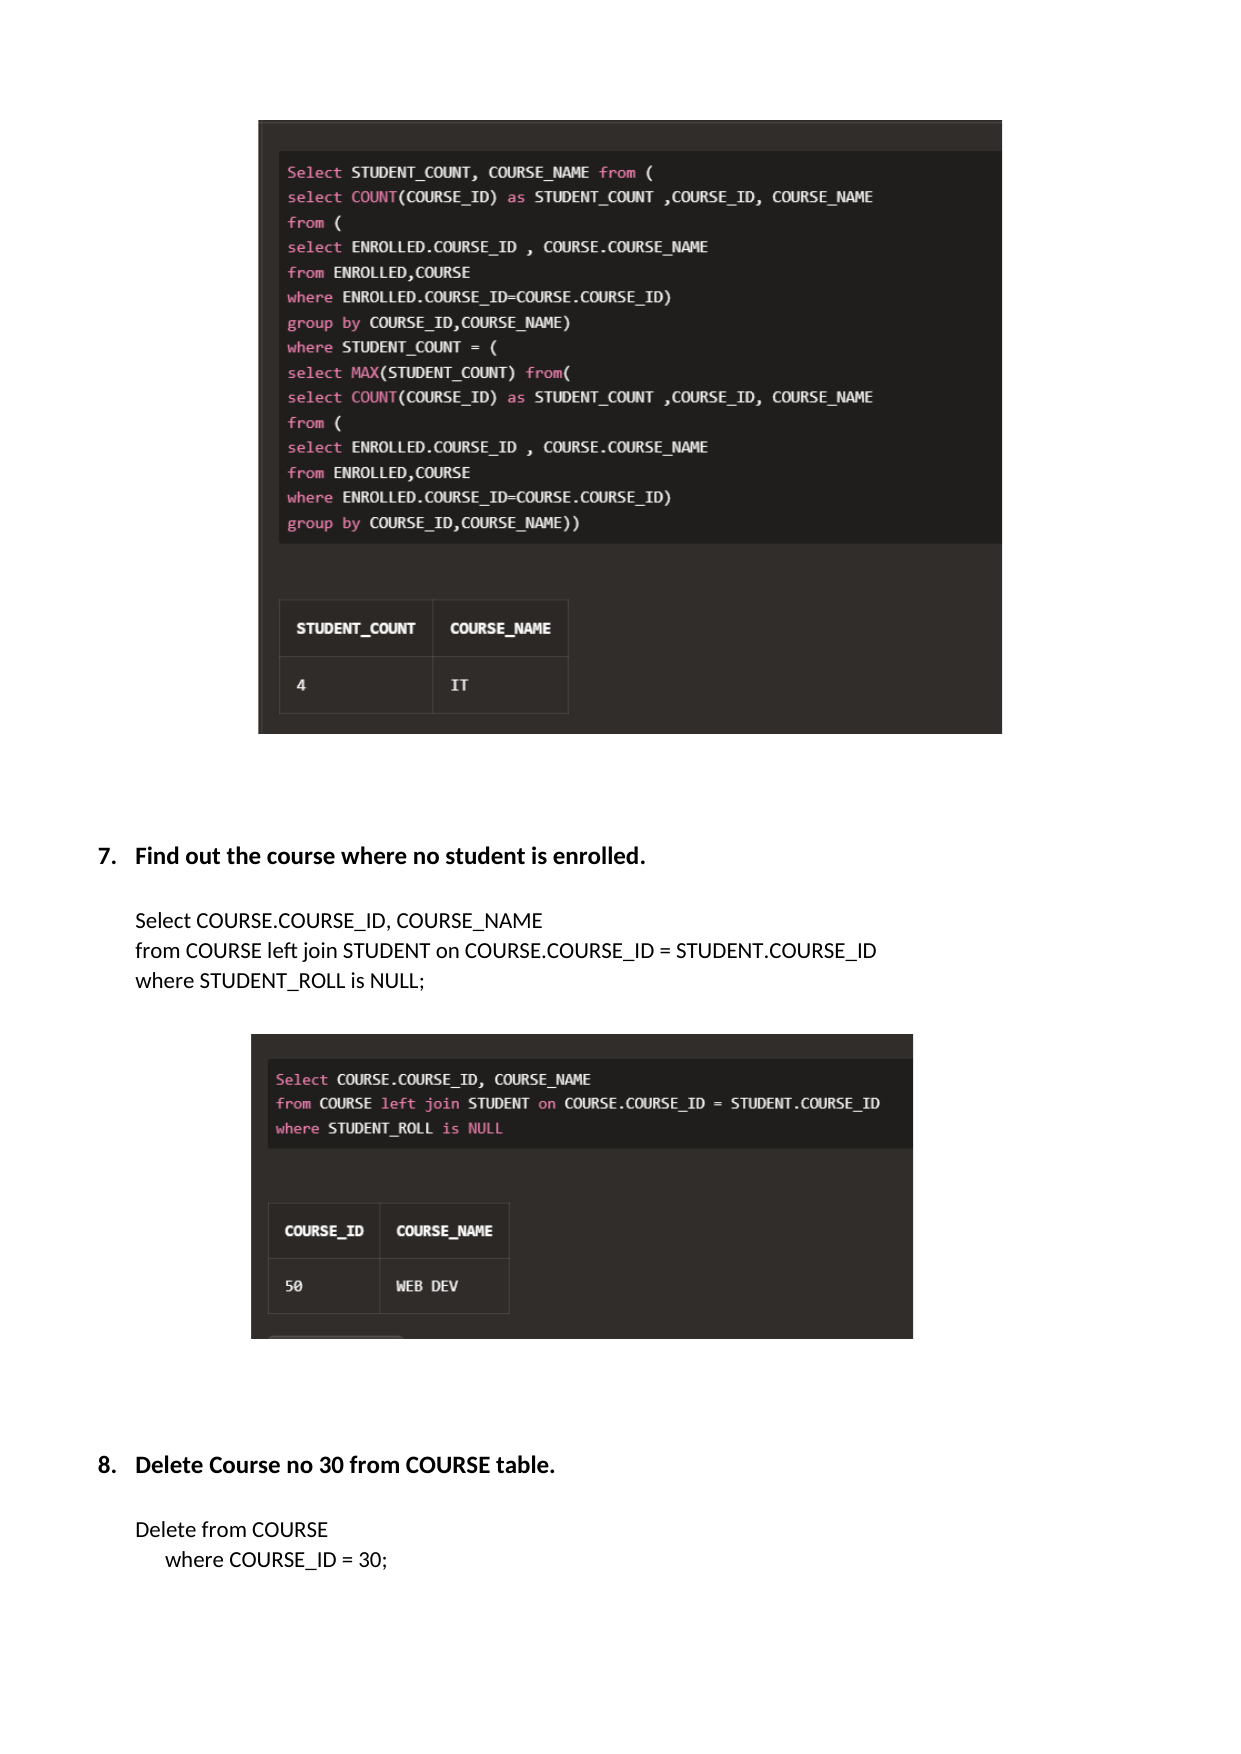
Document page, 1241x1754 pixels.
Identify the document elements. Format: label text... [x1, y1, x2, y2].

text Delete from COURSE [135, 1515, 1090, 1543]
text from COURSE left join STUDENT on COURSE.COURSE_ID = STUDENT.COURSE_ID [135, 936, 1090, 964]
list Delete Course no 30 from COURSE table. [98, 1449, 1090, 1480]
text where COURSE_ID = 30; [135, 1546, 1090, 1574]
list Find out the course where no student is enrolled. [98, 840, 1090, 871]
text Select COURSE.COURSE_ID, COURSE_NAME [135, 906, 1090, 934]
text where STUDENT_ROLL is NULL; [135, 966, 1090, 994]
picture [258, 120, 1003, 734]
picture [251, 1034, 914, 1339]
